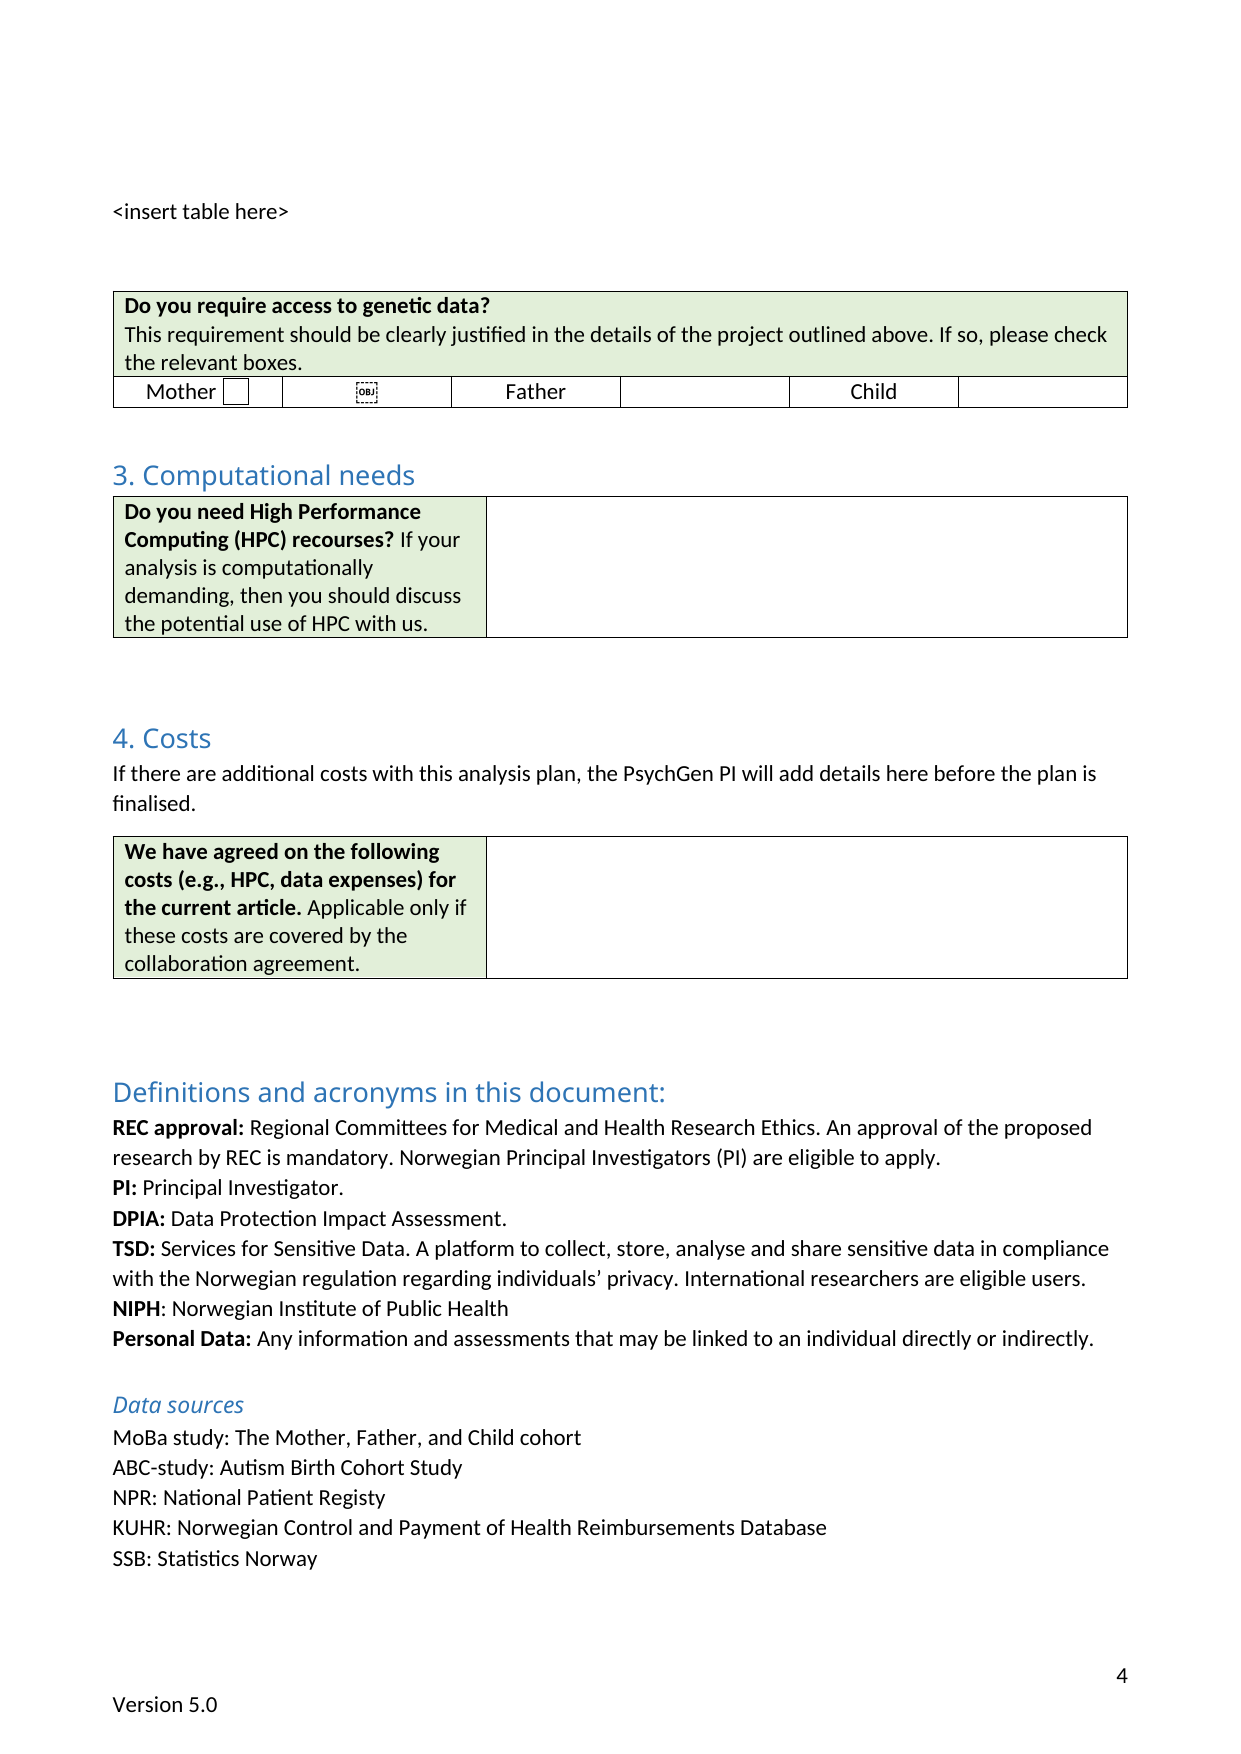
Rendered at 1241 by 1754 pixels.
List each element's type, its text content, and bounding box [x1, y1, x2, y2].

table_cell [621, 377, 789, 407]
table_cell Father [452, 377, 620, 407]
text PI: Principal Investigator. [112, 1173, 1128, 1201]
text ABC-study: Autism Birth Cohort Study [112, 1453, 1128, 1481]
table_header Do you need High Performance Computing (HPC) recourses? If your analysis is computationally demanding, then you should discuss the potential use of HPC with us. [114, 497, 486, 637]
text KUHR: Norwegian Control and Payment of Health Reimbursements Database [112, 1513, 1128, 1541]
text NPR: National Patient Registy [112, 1483, 1128, 1511]
text NIPH: Norwegian Institute of Public Health [112, 1294, 1128, 1322]
text DPIA: Data Protection Impact Assessment. [112, 1204, 1128, 1232]
table_header [487, 837, 1127, 977]
table_cell Mother [114, 377, 282, 407]
table_header We have agreed on the following costs (e.g., HPC, data expenses) for the current article. Applicable only if these costs are covered by the collaboration agreement. [114, 837, 486, 977]
text If there are additional costs with this analysis plan, the PsychGen PI will add details here before the plan is finalised. [112, 759, 1128, 817]
subtitle 3. Computational needs [112, 456, 1128, 493]
table_header [487, 497, 1127, 637]
text TSD: Services for Sensitive Data. A platform to collect, store, analyse and share sensitive data in compliance with the Norwegian regulation regarding individuals’ privacy. International researchers are eligible users. [112, 1234, 1128, 1292]
subtitle Definitions and acronyms in this document: [112, 1073, 1128, 1110]
table_cell Child [790, 377, 958, 407]
table_header Do you require access to genetic data? This requirement should be clearly justified in the details of the project outlined above. If so, please check the relevant boxes. [114, 292, 1127, 376]
subtitle Data sources [112, 1389, 1128, 1420]
table_cell [959, 377, 1127, 407]
table_cell ￼ [283, 377, 451, 407]
text REC approval: Regional Committees for Medical and Health Research Ethics. An approval of the proposed research by REC is mandatory. Norwegian Principal Investigators (PI) are eligible to apply. [112, 1113, 1128, 1171]
text Personal Data: Any information and assessments that may be linked to an individual directly or indirectly. [112, 1324, 1128, 1352]
text MoBa study: The Mother, Father, and Child cohort [112, 1423, 1128, 1451]
subtitle 4. Costs [112, 719, 1128, 756]
text <insert table here> [112, 197, 1128, 225]
text SSB: Statistics Norway [112, 1544, 1128, 1572]
